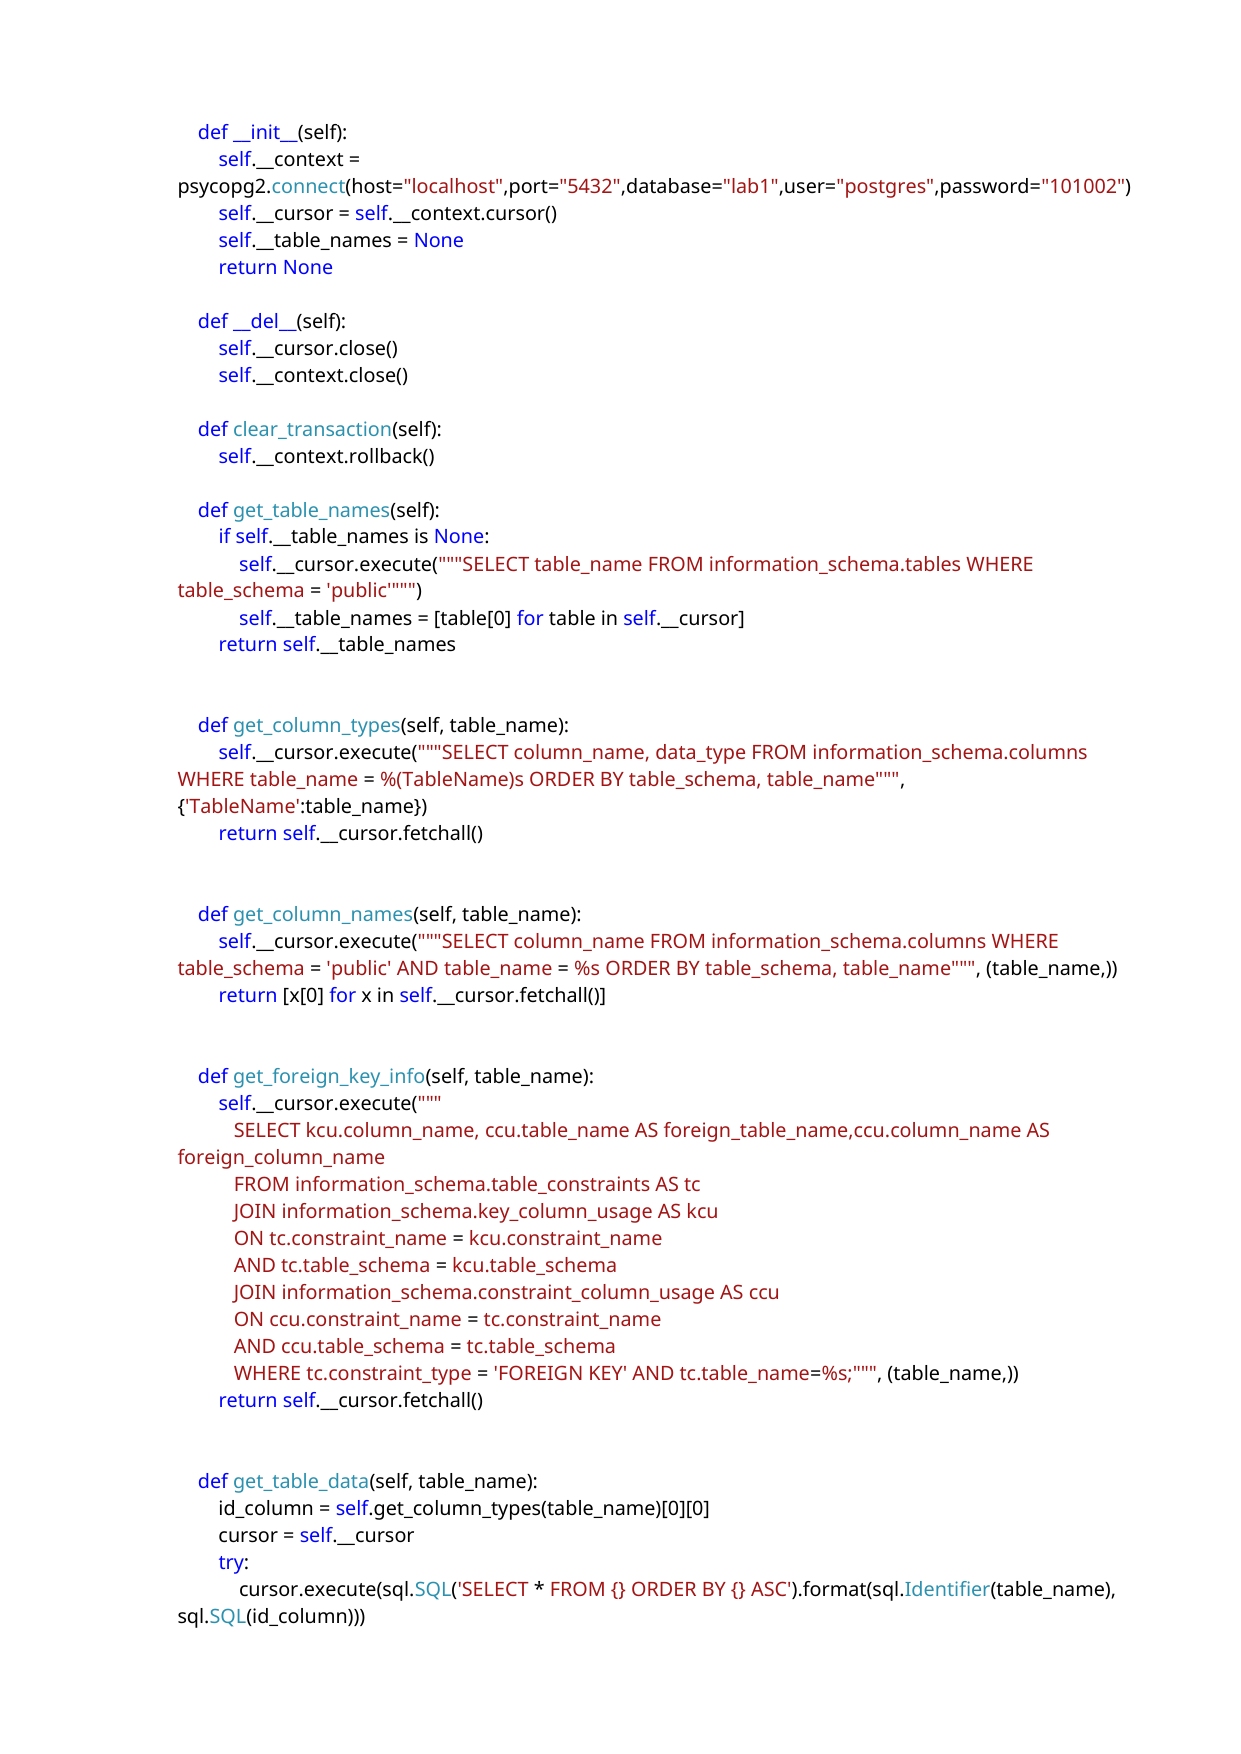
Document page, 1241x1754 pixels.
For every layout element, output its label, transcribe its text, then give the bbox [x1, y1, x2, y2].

text def clear_transaction(self): [177, 415, 1152, 442]
text return self.__cursor.fetchall() [177, 819, 1152, 847]
text ON ccu.constraint_name = tc.constraint_name [177, 1305, 1152, 1332]
text self.__cursor = self.__context.cursor() [177, 199, 1152, 226]
text def get_table_names(self): [177, 496, 1152, 523]
text self.__context.close() [177, 361, 1152, 388]
text WHERE tc.constraint_type = 'FOREIGN KEY' AND tc.table_name=%s;""", (table_name,)) [177, 1359, 1152, 1386]
text self.__cursor.close() [177, 334, 1152, 361]
text def __del__(self): [177, 307, 1152, 334]
text AND tc.table_schema = kcu.table_schema [177, 1251, 1152, 1278]
text self.__context.rollback() [177, 442, 1152, 469]
text self.__cursor.execute("""SELECT table_name FROM information_schema.tables WHERE table_schema = 'public'""") [177, 550, 1152, 604]
text cursor.execute(sql.SQL('SELECT * FROM {} ORDER BY {} ASC').format(sql.Identifier(table_name), sql.SQL(id_column))) [177, 1575, 1152, 1629]
text self.__table_names = [table[0] for table in self.__cursor] [177, 604, 1152, 631]
text self.__context = psycopg2.connect(host="localhost",port="5432",database="lab1",user="postgres",password="101002") [177, 145, 1152, 199]
text SELECT kcu.column_name, ccu.table_name AS foreign_table_name,ccu.column_name AS foreign_column_name [177, 1116, 1152, 1170]
text id_column = self.get_column_types(table_name)[0][0] [177, 1494, 1152, 1521]
text return [x[0] for x in self.__cursor.fetchall()] [177, 981, 1152, 1008]
text return self.__cursor.fetchall() [177, 1386, 1152, 1413]
text AND ccu.table_schema = tc.table_schema [177, 1332, 1152, 1359]
text def __init__(self): [177, 118, 1152, 145]
text def get_column_types(self, table_name): [177, 712, 1152, 739]
text self.__cursor.execute(""" [177, 1089, 1152, 1116]
text try: [177, 1548, 1152, 1575]
text def get_foreign_key_info(self, table_name): [177, 1062, 1152, 1089]
text self.__cursor.execute("""SELECT column_name FROM information_schema.columns WHERE table_schema = 'public' AND table_name = %s ORDER BY table_schema, table_name""", (table_name,)) [177, 927, 1152, 981]
text FROM information_schema.table_constraints AS tc [177, 1170, 1152, 1197]
text return None [177, 253, 1152, 280]
text self.__cursor.execute("""SELECT column_name, data_type FROM information_schema.columns WHERE table_name = %(TableName)s ORDER BY table_schema, table_name""", {'TableName':table_name}) [177, 739, 1152, 819]
text def get_column_names(self, table_name): [177, 901, 1152, 927]
text ON tc.constraint_name = kcu.constraint_name [177, 1224, 1152, 1251]
text JOIN information_schema.constraint_column_usage AS ccu [177, 1278, 1152, 1305]
text JOIN information_schema.key_column_usage AS kcu [177, 1197, 1152, 1224]
text if self.__table_names is None: [177, 523, 1152, 550]
text return self.__table_names [177, 631, 1152, 658]
text self.__table_names = None [177, 226, 1152, 253]
text def get_table_data(self, table_name): [177, 1467, 1152, 1494]
text cursor = self.__cursor [177, 1521, 1152, 1548]
